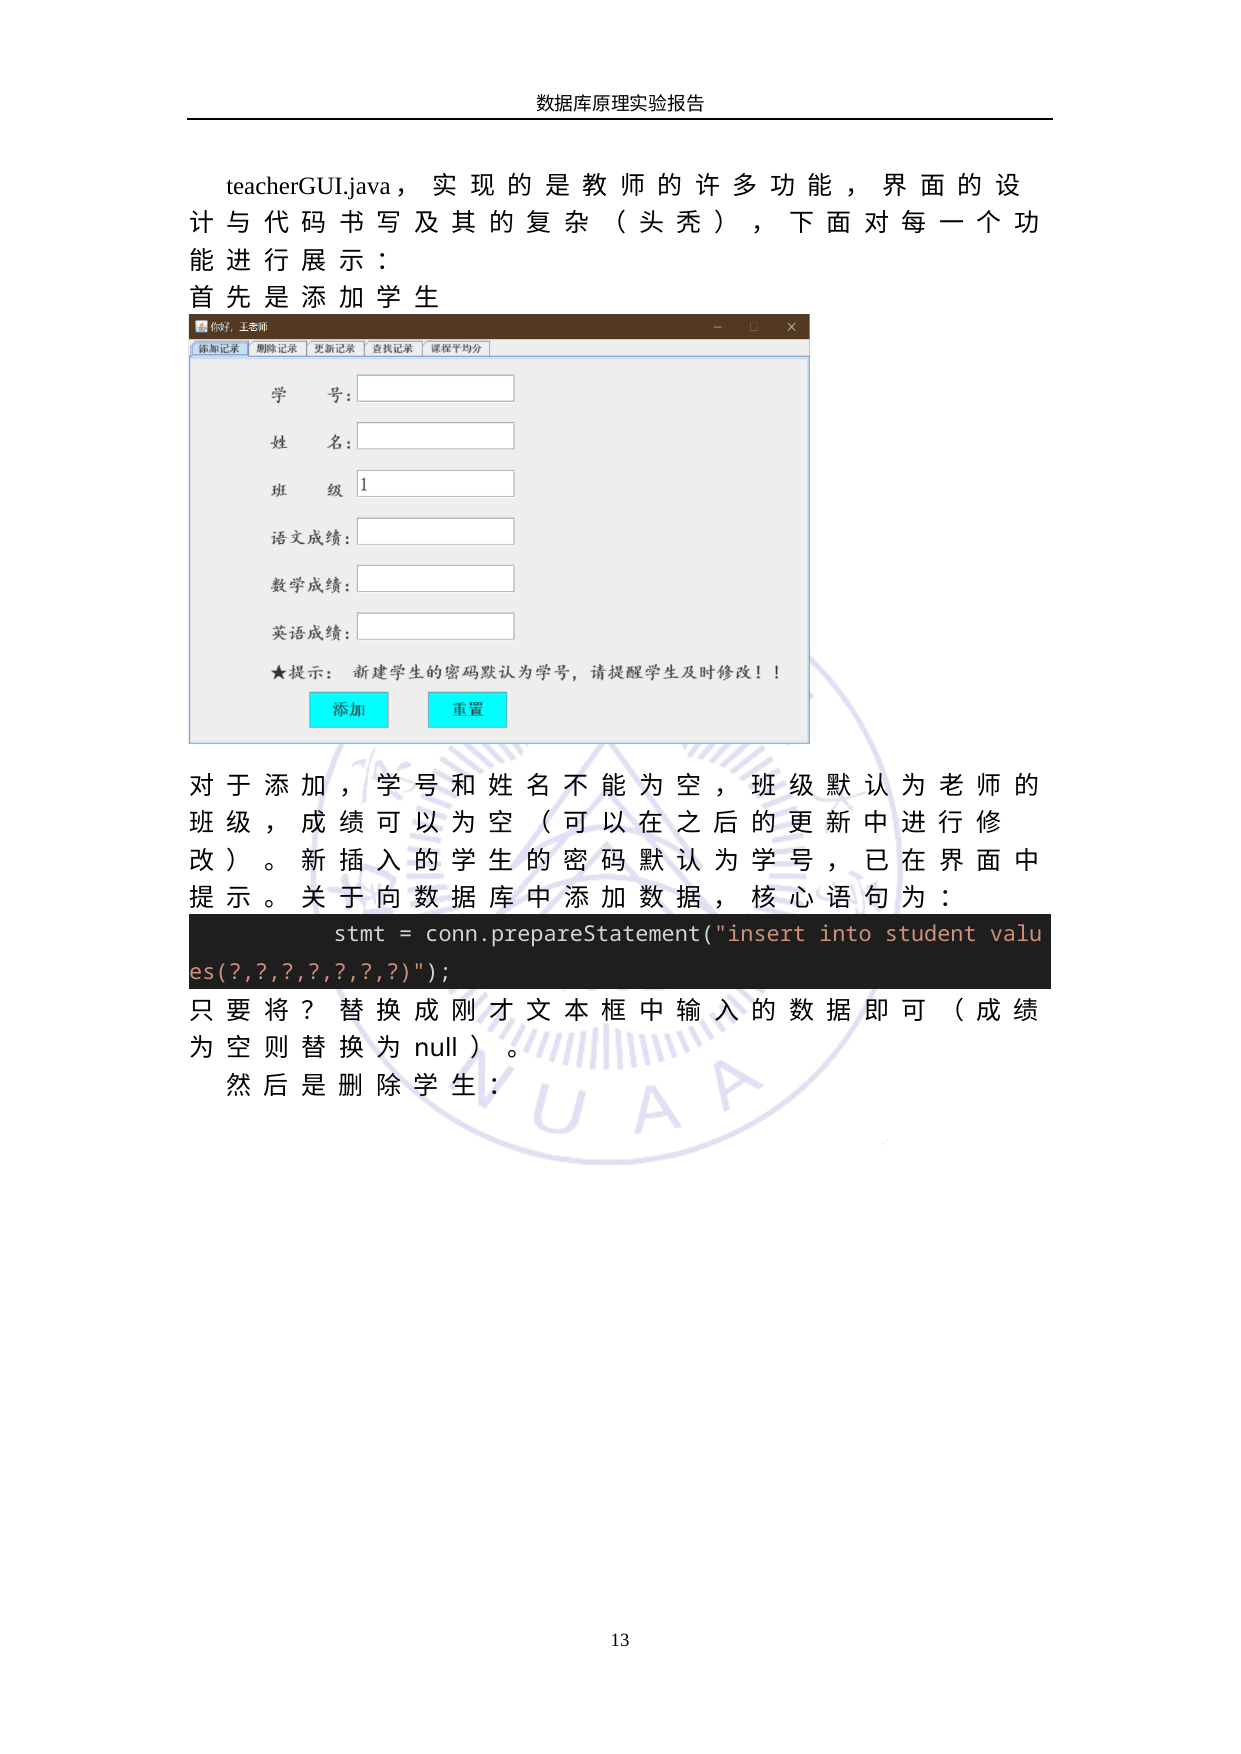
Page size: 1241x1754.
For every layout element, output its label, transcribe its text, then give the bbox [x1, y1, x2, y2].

text stmt = conn.prepareStatement("insert into student values(?,?,?,?,?,?,?)"); [189, 914, 1051, 989]
text 只要将？替换成刚才文本框中输入的数据即可（成绩为空则替换为null）。 [189, 989, 1051, 1064]
text 对于添加，学号和姓名不能为空，班级默认为老师的班级，成绩可以为空（可以在之后的更新中进行修改）。新插入的学生的密码默认为学号，已在界面中提示。关于向数据库中添加数据，核心语句为： [189, 764, 1051, 914]
text 然后是删除学生： [189, 1064, 1051, 1102]
text teacherGUI.java，实现的是教师的许多功能，界面的设计与代码书写及其的复杂（头秃），下面对每一个功能进行展示： [189, 164, 1051, 277]
picture [188, 314, 810, 744]
text 首先是添加学生 [189, 277, 1051, 314]
